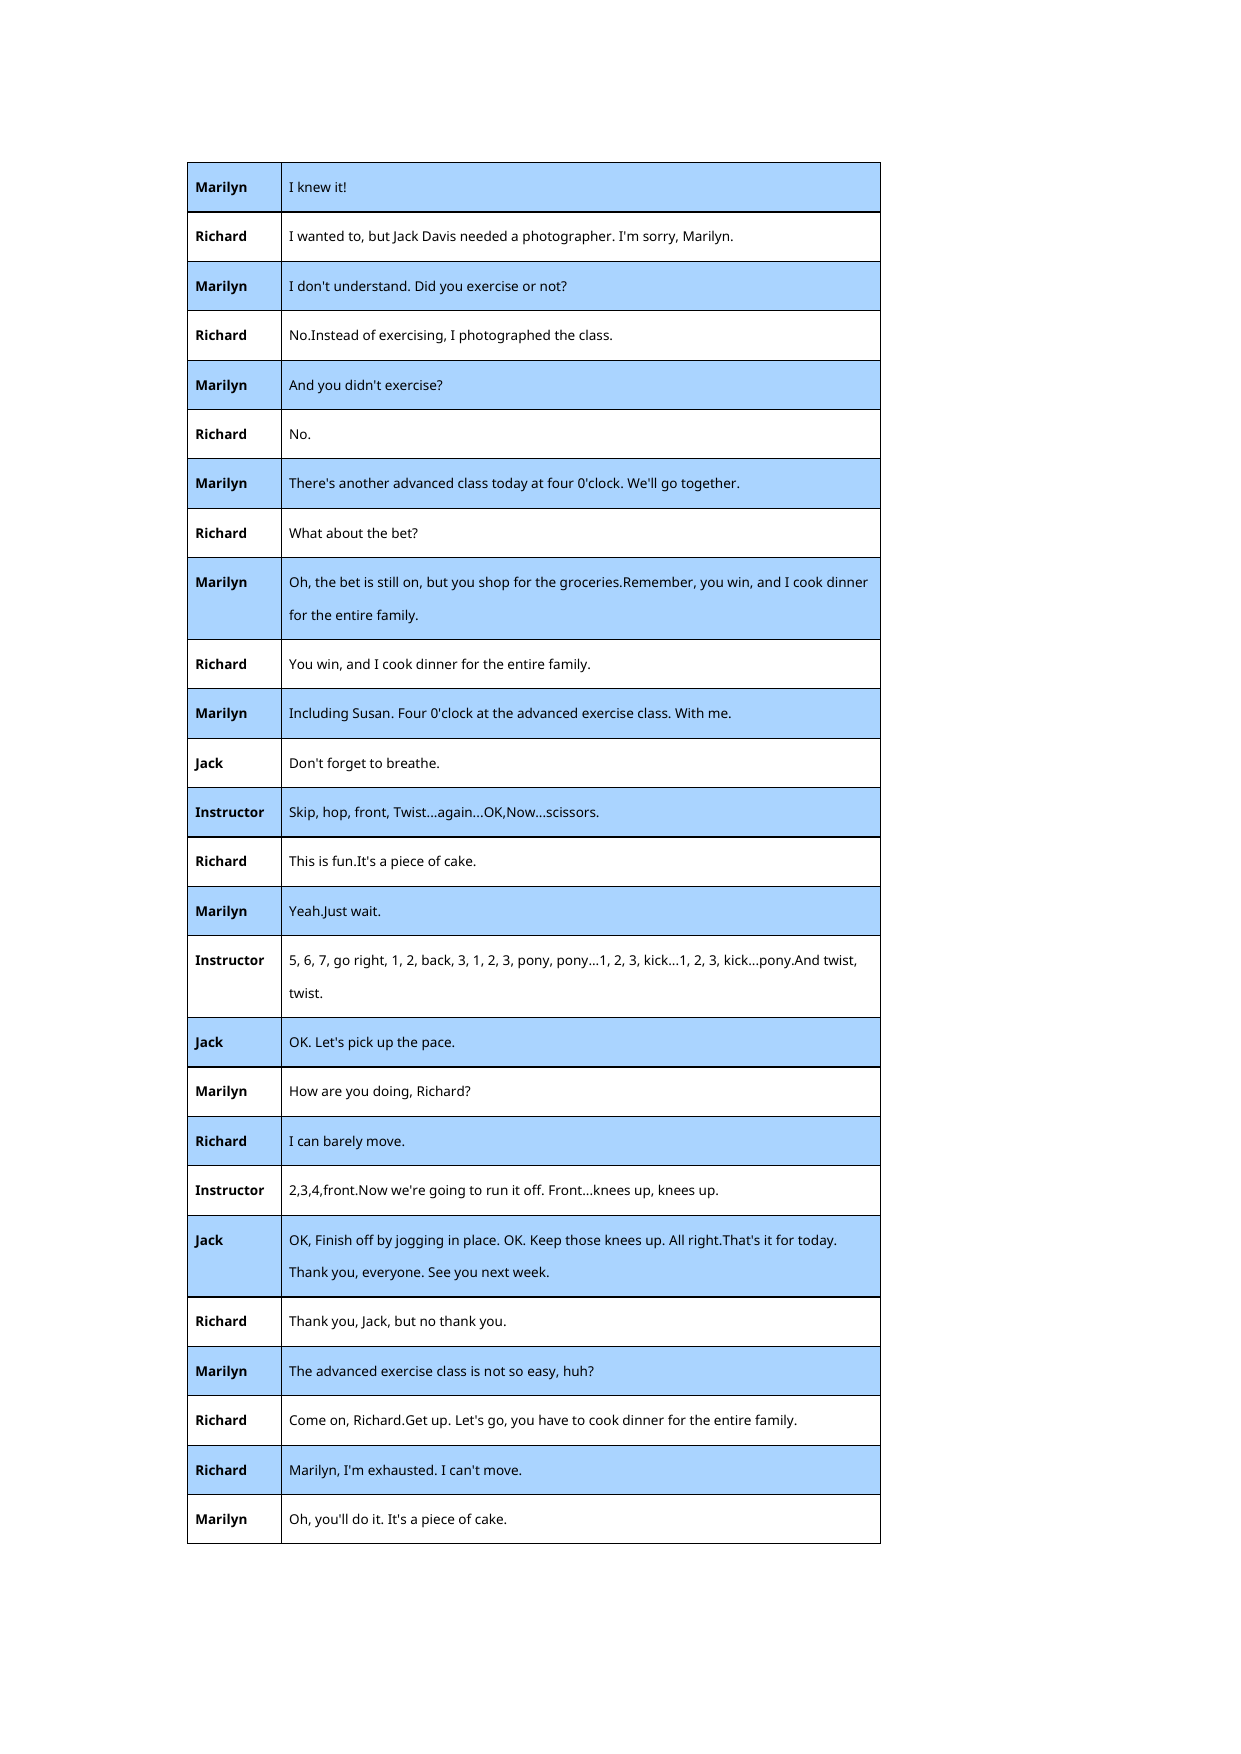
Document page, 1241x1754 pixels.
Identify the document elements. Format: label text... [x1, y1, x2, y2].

table_cell What about the bet? [282, 509, 880, 557]
table_cell Oh, the bet is still on, but you shop for the groceries.Remember, you win, and I cook dinner for the entire family. [282, 558, 880, 639]
table_cell How are you doing, Richard? [282, 1068, 880, 1116]
table_cell I wanted to, but Jack Davis needed a photographer. I'm sorry, Marilyn. [282, 213, 880, 261]
table_cell And you didn't exercise? [282, 361, 880, 409]
table_cell Instructor [188, 788, 281, 836]
table_cell Marilyn [188, 163, 281, 211]
table_cell No.Instead of exercising, I photographed the class. [282, 311, 880, 359]
table_cell Marilyn [188, 262, 281, 310]
table_cell Marilyn [188, 1068, 281, 1116]
table_cell Marilyn [188, 1347, 281, 1395]
table_cell Richard [188, 509, 281, 557]
table_cell Richard [188, 410, 281, 458]
table_cell 2,3,4,front.Now we're going to run it off. Front...knees up, knees up. [282, 1166, 880, 1214]
table_cell OK, Finish off by jogging in place. OK. Keep those knees up. All right.That's it for today. Thank you, everyone. See you next week. [282, 1216, 880, 1296]
table_cell There's another advanced class today at four 0'clock. We'll go together. [282, 459, 880, 508]
table_cell Instructor [188, 1166, 281, 1214]
table_cell Jack [188, 1018, 281, 1066]
table_cell Richard [188, 838, 281, 886]
table_cell I can barely move. [282, 1117, 880, 1165]
table_cell I knew it! [282, 163, 880, 211]
table_cell Marilyn [188, 1495, 281, 1543]
table_cell Thank you, Jack, but no thank you. [282, 1298, 880, 1346]
table_cell Don't forget to breathe. [282, 739, 880, 787]
table_cell 5, 6, 7, go right, 1, 2, back, 3, 1, 2, 3, pony, pony...1, 2, 3, kick...1, 2, 3, kick...pony.And twist, twist. [282, 936, 880, 1017]
table_cell Marilyn [188, 459, 281, 508]
table_cell Marilyn [188, 558, 281, 639]
table_cell Jack [188, 1216, 281, 1296]
table_cell Richard [188, 213, 281, 261]
table_cell Marilyn [188, 887, 281, 935]
table_cell OK. Let's pick up the pace. [282, 1018, 880, 1066]
table_cell Richard [188, 1396, 281, 1444]
table_cell No. [282, 410, 880, 458]
table_cell Richard [188, 1117, 281, 1165]
table_cell Skip, hop, front, Twist...again...OK,Now...scissors. [282, 788, 880, 836]
table_cell Including Susan. Four 0'clock at the advanced exercise class. With me. [282, 689, 880, 738]
table_cell Yeah.Just wait. [282, 887, 880, 935]
table_cell Jack [188, 739, 281, 787]
table_cell Richard [188, 1298, 281, 1346]
table_cell Come on, Richard.Get up. Let's go, you have to cook dinner for the entire family. [282, 1396, 880, 1444]
table_cell I don't understand. Did you exercise or not? [282, 262, 880, 310]
table_cell Richard [188, 640, 281, 688]
table_cell Marilyn [188, 361, 281, 409]
table_cell Instructor [188, 936, 281, 1017]
table_cell Marilyn, I'm exhausted. I can't move. [282, 1446, 880, 1494]
table_cell This is fun.It's a piece of cake. [282, 838, 880, 886]
table_cell You win, and I cook dinner for the entire family. [282, 640, 880, 688]
table_cell The advanced exercise class is not so easy, huh? [282, 1347, 880, 1395]
table_cell Richard [188, 311, 281, 359]
table_cell Richard [188, 1446, 281, 1494]
table_cell Marilyn [188, 689, 281, 738]
table_cell Oh, you'll do it. It's a piece of cake. [282, 1495, 880, 1543]
